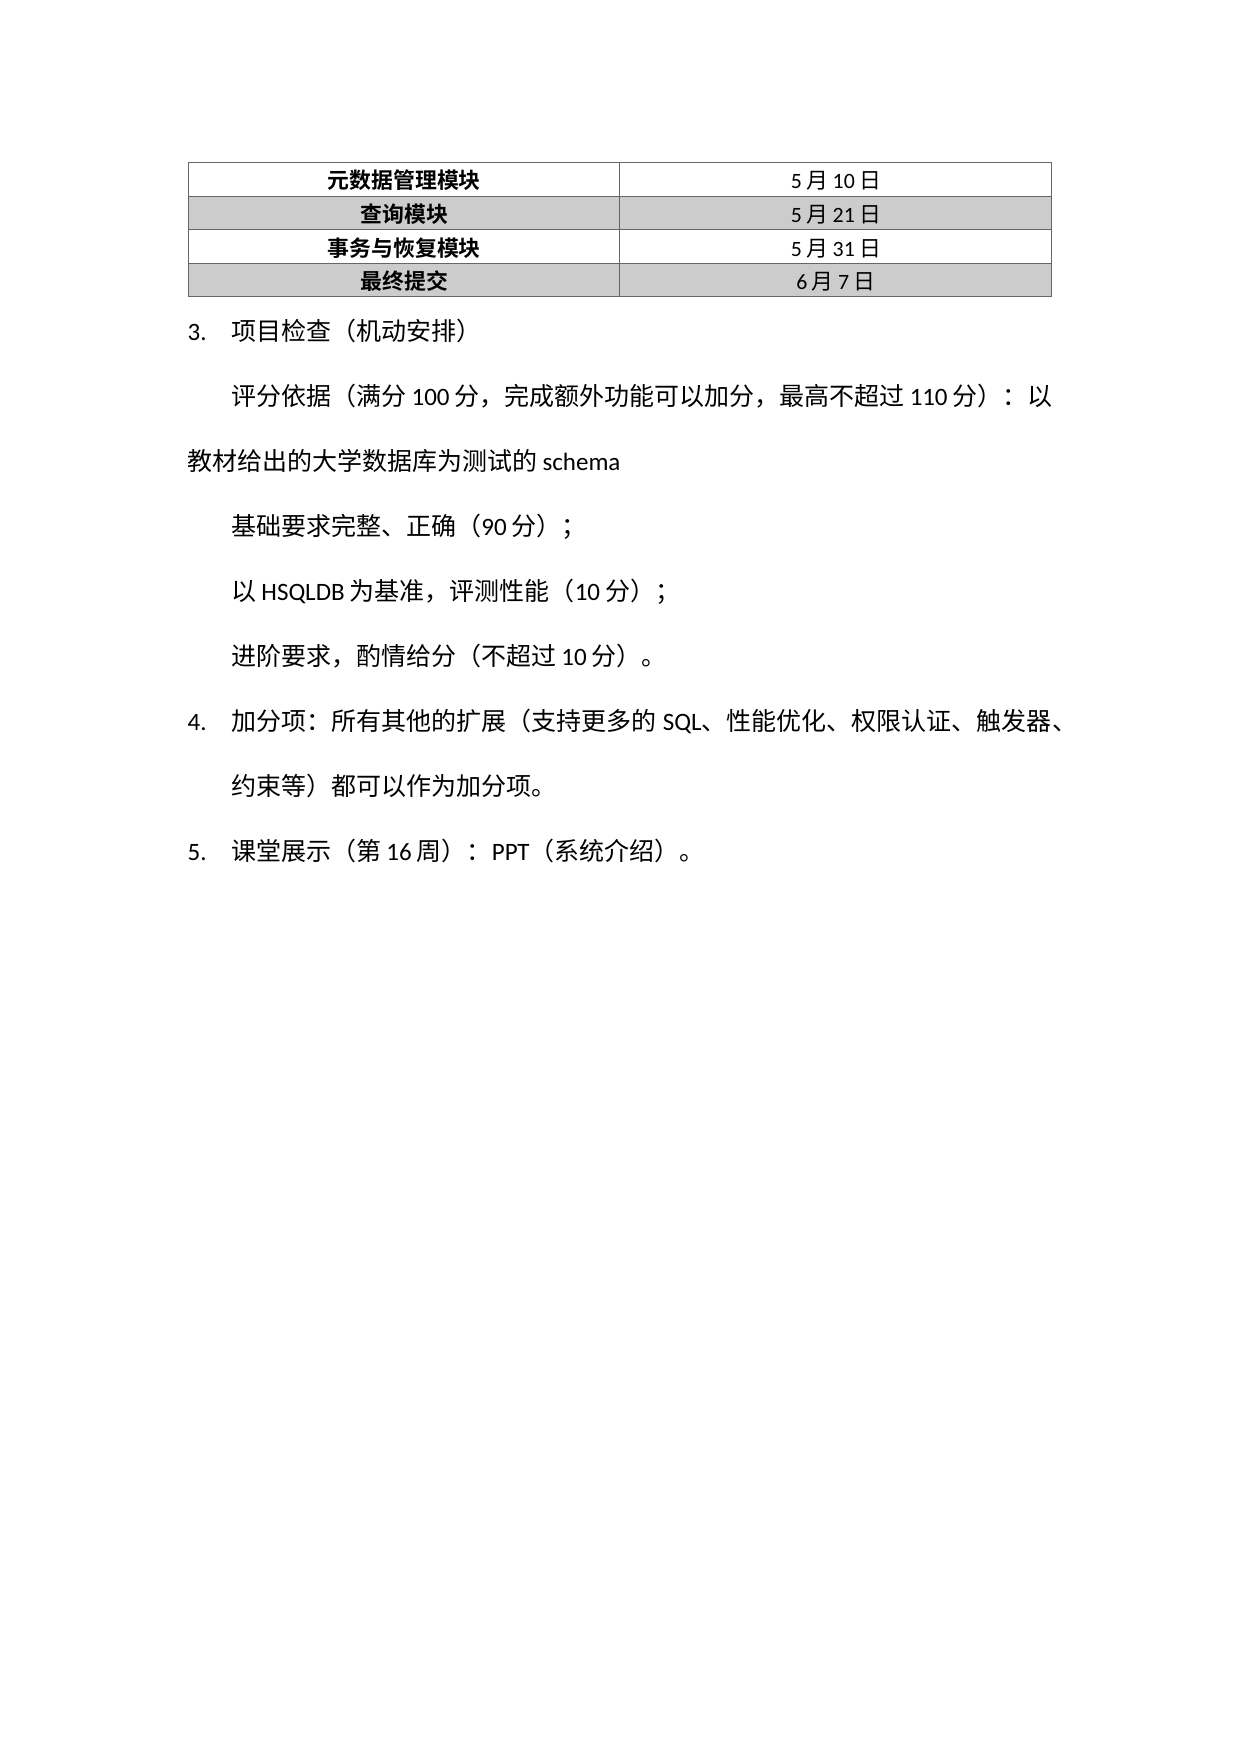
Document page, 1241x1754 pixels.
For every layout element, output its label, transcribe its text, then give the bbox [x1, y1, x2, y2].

list 项目检查（机动安排） [187, 297, 1053, 362]
list 加分项：所有其他的扩展（支持更多的SQL、性能优化、权限认证、触发器、约束等）都可以作为加分项。 [187, 687, 1053, 817]
text 评分依据（满分100分，完成额外功能可以加分，最高不超过110分）：以教材给出的大学数据库为测试的schema [187, 362, 1053, 492]
text 基础要求完整、正确（90分）； [187, 492, 1053, 557]
table_cell 元数据管理模块 [189, 163, 619, 196]
text 进阶要求，酌情给分（不超过10分）。 [187, 622, 1053, 687]
table_cell 5月31日 [620, 230, 1051, 263]
table_cell 5月21日 [620, 197, 1051, 229]
table_cell 查询模块 [189, 197, 619, 229]
table_cell 事务与恢复模块 [189, 230, 619, 263]
table_cell 6月7日 [620, 264, 1051, 296]
text 以HSQLDB为基准，评测性能（10分）； [187, 557, 1053, 622]
table_cell 5月10日 [620, 163, 1051, 196]
list 课堂展示（第16周）：PPT（系统介绍）。 [187, 817, 1053, 882]
table_cell 最终提交 [189, 264, 619, 296]
